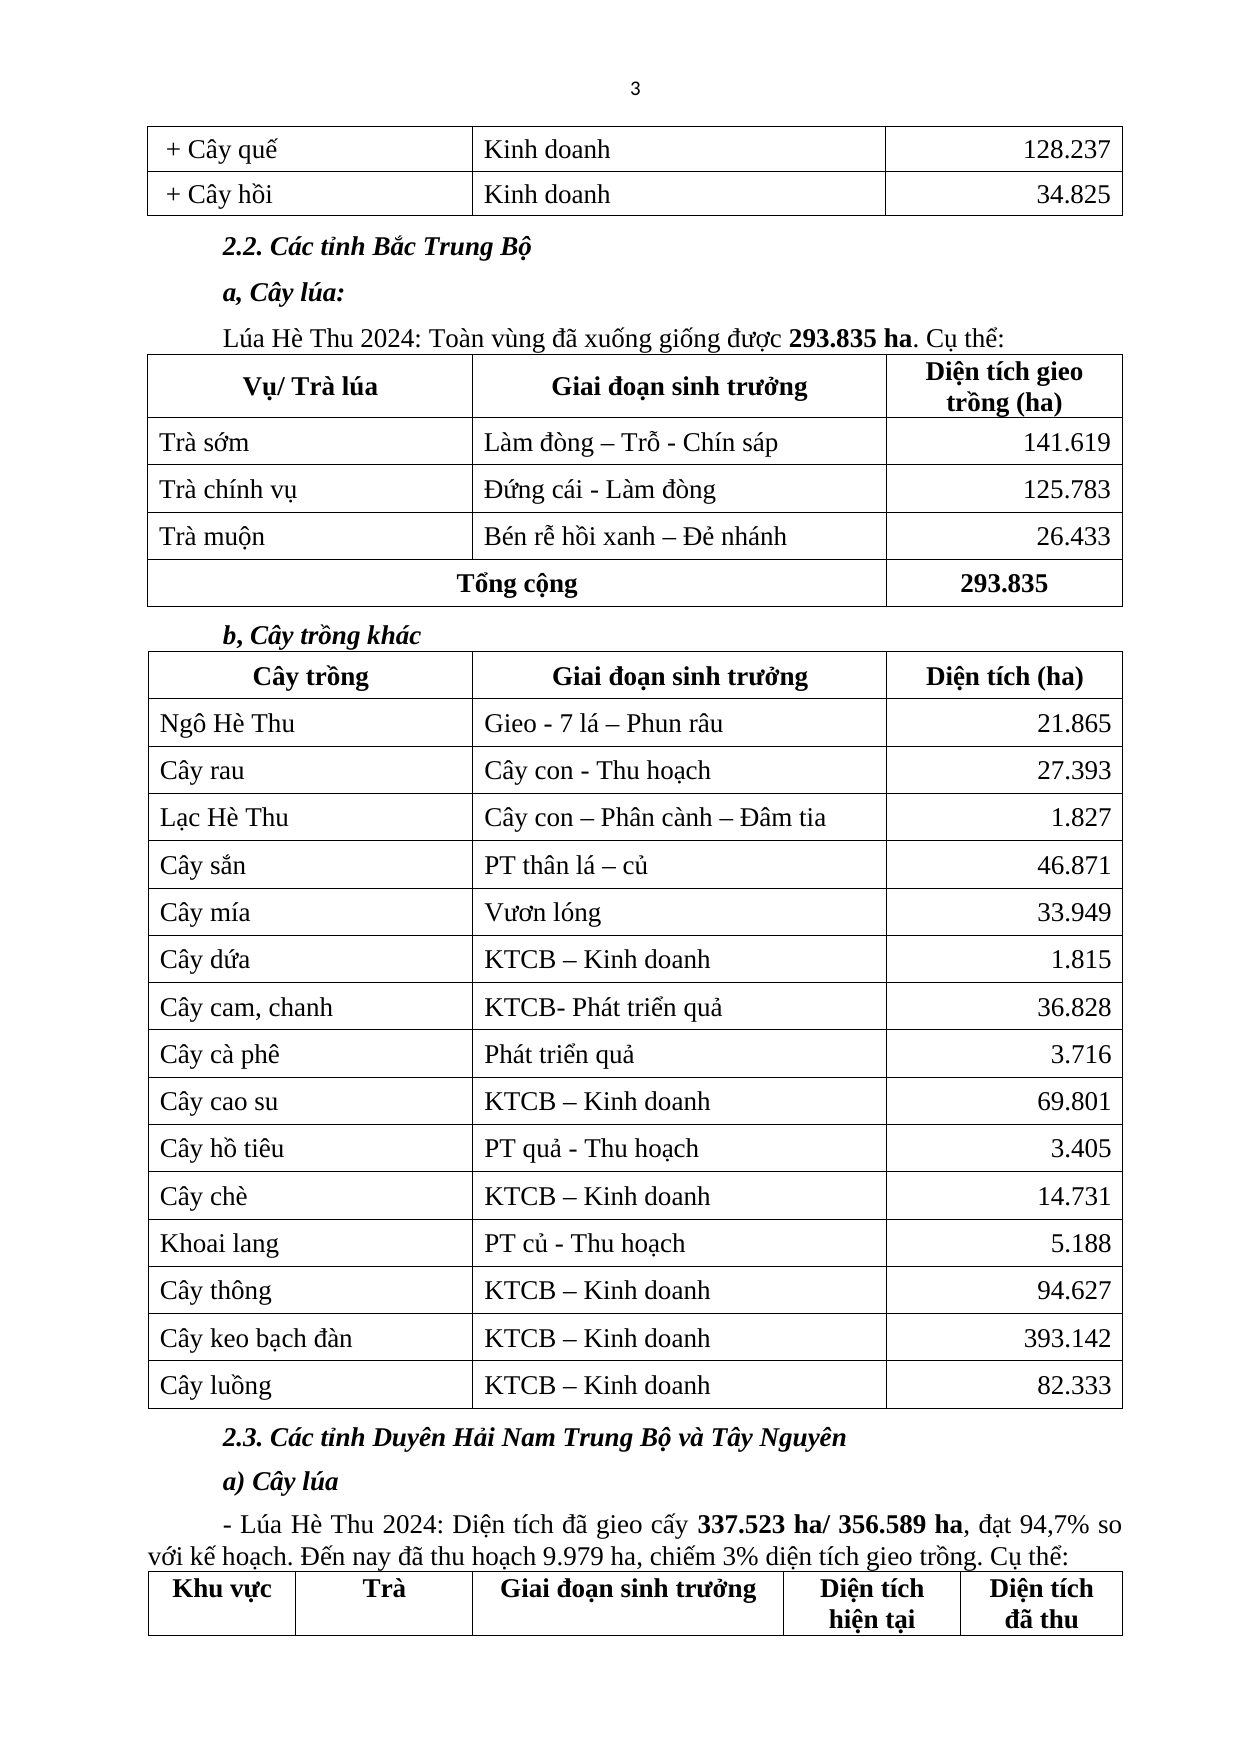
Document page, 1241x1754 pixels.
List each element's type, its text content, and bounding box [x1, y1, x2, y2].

table_cell 1.827 [887, 794, 1122, 840]
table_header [961, 1572, 1122, 1634]
table_cell Kinh doanh [473, 127, 885, 171]
table_cell Cây thông [149, 1267, 472, 1313]
table_cell Tổng cộng [148, 560, 886, 606]
table_cell Lạc Hè Thu [149, 794, 472, 840]
table_header Khu vực [149, 1572, 295, 1634]
table_header Cây trồng [149, 652, 472, 698]
table_cell Phát triển quả [473, 1030, 886, 1077]
table_cell Cây con - Thu hoạch [473, 747, 886, 793]
table_cell Cây dứa [149, 936, 472, 982]
table_cell Khoai lang [149, 1220, 472, 1266]
text - Lúa Hè Thu 2024: Diện tích đã gieo cấy 337.523 ha/ 356.589 ha, đạt 94,7% so với kế hoạch. Đến nay đã thu hoạch 9.979 ha, chiếm 3% diện tích gieo trồng. Cụ thể: [148, 1509, 1122, 1571]
text 2.3. Các tỉnh Duyên Hải Nam Trung Bộ và Tây Nguyên [148, 1421, 1122, 1452]
table_cell 82.333 [887, 1361, 1122, 1408]
table_cell Vươn lóng [473, 889, 886, 935]
text b, Cây trồng khác [148, 620, 1122, 651]
table_header Vụ/ Trà lúa [148, 355, 472, 417]
table_cell Cây rau [149, 747, 472, 793]
table_cell 128.237 [886, 127, 1122, 171]
text 2.2. Các tỉnh Bắc Trung Bộ [148, 229, 1122, 262]
table_cell 46.871 [887, 841, 1122, 887]
table_cell 21.865 [887, 699, 1122, 746]
table_cell PT quả - Thu hoạch [473, 1125, 886, 1171]
table_cell Bén rễ hồi xanh – Đẻ nhánh [473, 513, 886, 559]
table_cell KTCB- Phát triển quả [473, 983, 886, 1029]
table_cell 293.835 [887, 560, 1122, 606]
table_cell 27.393 [887, 747, 1122, 793]
table_header Giai đoạn sinh trưởng [473, 652, 886, 698]
table_cell PT củ - Thu hoạch [473, 1220, 886, 1266]
table_cell Cây con – Phân cành – Đâm tia [473, 794, 886, 840]
table_cell + Cây quế [148, 127, 472, 171]
table_cell 125.783 [887, 465, 1122, 512]
table_cell 34.825 [886, 172, 1122, 215]
table_cell Trà sớm [148, 418, 472, 464]
table_cell 26.433 [887, 513, 1122, 559]
table_cell Cây cà phê [149, 1030, 472, 1077]
table_cell 141.619 [887, 418, 1122, 464]
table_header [784, 1572, 960, 1634]
text Lúa Hè Thu 2024: Toàn vùng đã xuống giống được 293.835 ha. Cụ thể: [148, 320, 1122, 354]
table_cell Ngô Hè Thu [149, 699, 472, 746]
table_header Trà [296, 1572, 472, 1634]
text a, Cây lúa: [148, 274, 1122, 308]
table_cell Cây cao su [149, 1078, 472, 1124]
table_cell PT thân lá – củ [473, 841, 886, 887]
table_cell KTCB – Kinh doanh [473, 1172, 886, 1218]
table_cell Cây mía [149, 889, 472, 935]
table_cell 3.405 [887, 1125, 1122, 1171]
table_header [473, 1572, 783, 1634]
table_cell 33.949 [887, 889, 1122, 935]
table_cell Làm đòng – Trỗ - Chín sáp [473, 418, 886, 464]
table_header Diện tích (ha) [887, 652, 1122, 698]
table_cell KTCB – Kinh doanh [473, 1361, 886, 1408]
table_cell 1.815 [887, 936, 1122, 982]
table_cell 393.142 [887, 1314, 1122, 1360]
table_cell Gieo - 7 lá – Phun râu [473, 699, 886, 746]
table_cell Cây hồ tiêu [149, 1125, 472, 1171]
table_cell Trà muộn [148, 513, 472, 559]
table_cell + Cây hồi [148, 172, 472, 215]
table_cell Cây luồng [149, 1361, 472, 1408]
table_cell KTCB – Kinh doanh [473, 936, 886, 982]
table_cell Trà chính vụ [148, 465, 472, 512]
table_cell 69.801 [887, 1078, 1122, 1124]
table_cell KTCB – Kinh doanh [473, 1267, 886, 1313]
table_cell 5.188 [887, 1220, 1122, 1266]
table_cell Cây sắn [149, 841, 472, 887]
table_header Diện tích gieo trồng (ha) [887, 355, 1122, 417]
table_cell Đứng cái - Làm đòng [473, 465, 886, 512]
table_cell Cây cam, chanh [149, 983, 472, 1029]
table_cell 14.731 [887, 1172, 1122, 1218]
table_cell Kinh doanh [473, 172, 885, 215]
text a) Cây lúa [148, 1465, 1122, 1496]
table_cell 36.828 [887, 983, 1122, 1029]
table_cell 94.627 [887, 1267, 1122, 1313]
table_cell Cây chè [149, 1172, 472, 1218]
table_cell 3.716 [887, 1030, 1122, 1077]
table_cell KTCB – Kinh doanh [473, 1314, 886, 1360]
table_header Giai đoạn sinh trưởng [473, 355, 886, 417]
table_cell KTCB – Kinh doanh [473, 1078, 886, 1124]
table_cell Cây keo bạch đàn [149, 1314, 472, 1360]
